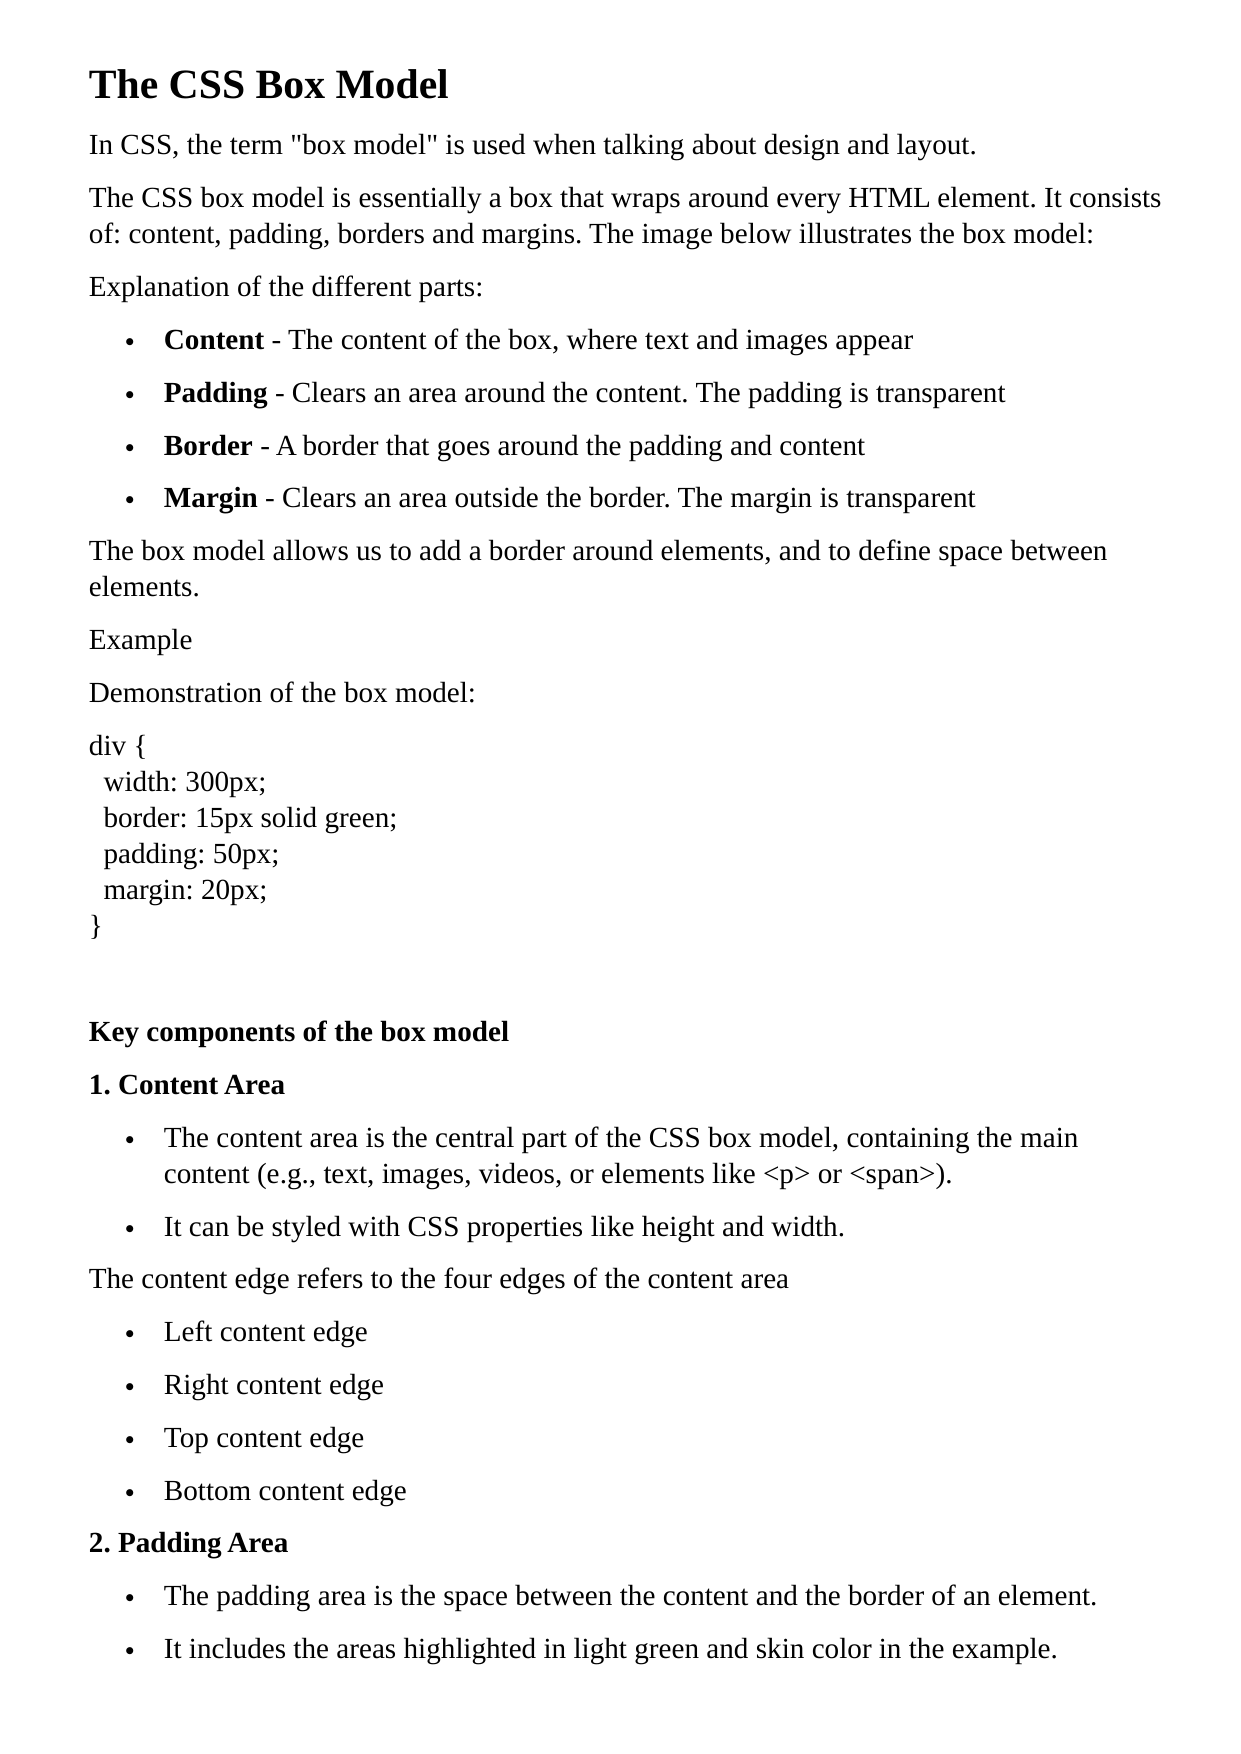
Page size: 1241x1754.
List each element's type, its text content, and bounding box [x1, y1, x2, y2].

text The CSS Box Model [89, 59, 1181, 107]
list Right content edge [126, 1367, 1181, 1401]
text The box model allows us to add a border around elements, and to define space between elements. [89, 533, 1181, 603]
text 2. Padding Area [89, 1526, 1181, 1559]
text The CSS box model is essentially a box that wraps around every HTML element. It consists of: content, padding, borders and margins. The image below illustrates the box model: [89, 180, 1181, 250]
list Padding - Clears an area around the content. The padding is transparent [126, 375, 1181, 408]
list Top content edge [126, 1420, 1181, 1453]
list Border - A border that goes around the padding and content [126, 428, 1181, 461]
text Explanation of the different parts: [89, 269, 1181, 303]
text div { width: 300px; border: 15px solid green; padding: 50px; margin: 20px; } [89, 728, 1181, 942]
list The content area is the central part of the CSS box model, containing the main content (e.g., text, images, videos, or elements like <p> or <span>). [126, 1120, 1181, 1189]
text In CSS, the term "box model" is used when talking about design and layout. [89, 127, 1181, 161]
list Bottom content edge [126, 1473, 1181, 1506]
list Left content edge [126, 1314, 1181, 1348]
list It can be styled with CSS properties like height and width. [126, 1209, 1181, 1242]
text Demonstration of the box model: [89, 675, 1181, 708]
text Key components of the box model [89, 1014, 1181, 1048]
list Content - The content of the box, where text and images appear [126, 322, 1181, 356]
list It includes the areas highlighted in light green and skin color in the example. [126, 1631, 1181, 1665]
list Margin - Clears an area outside the border. The margin is transparent [126, 480, 1181, 514]
list The padding area is the space between the content and the border of an element. [126, 1578, 1181, 1612]
text Example [89, 622, 1181, 656]
text 1. Content Area [89, 1067, 1181, 1101]
text The content edge refers to the four edges of the content area [89, 1262, 1181, 1295]
